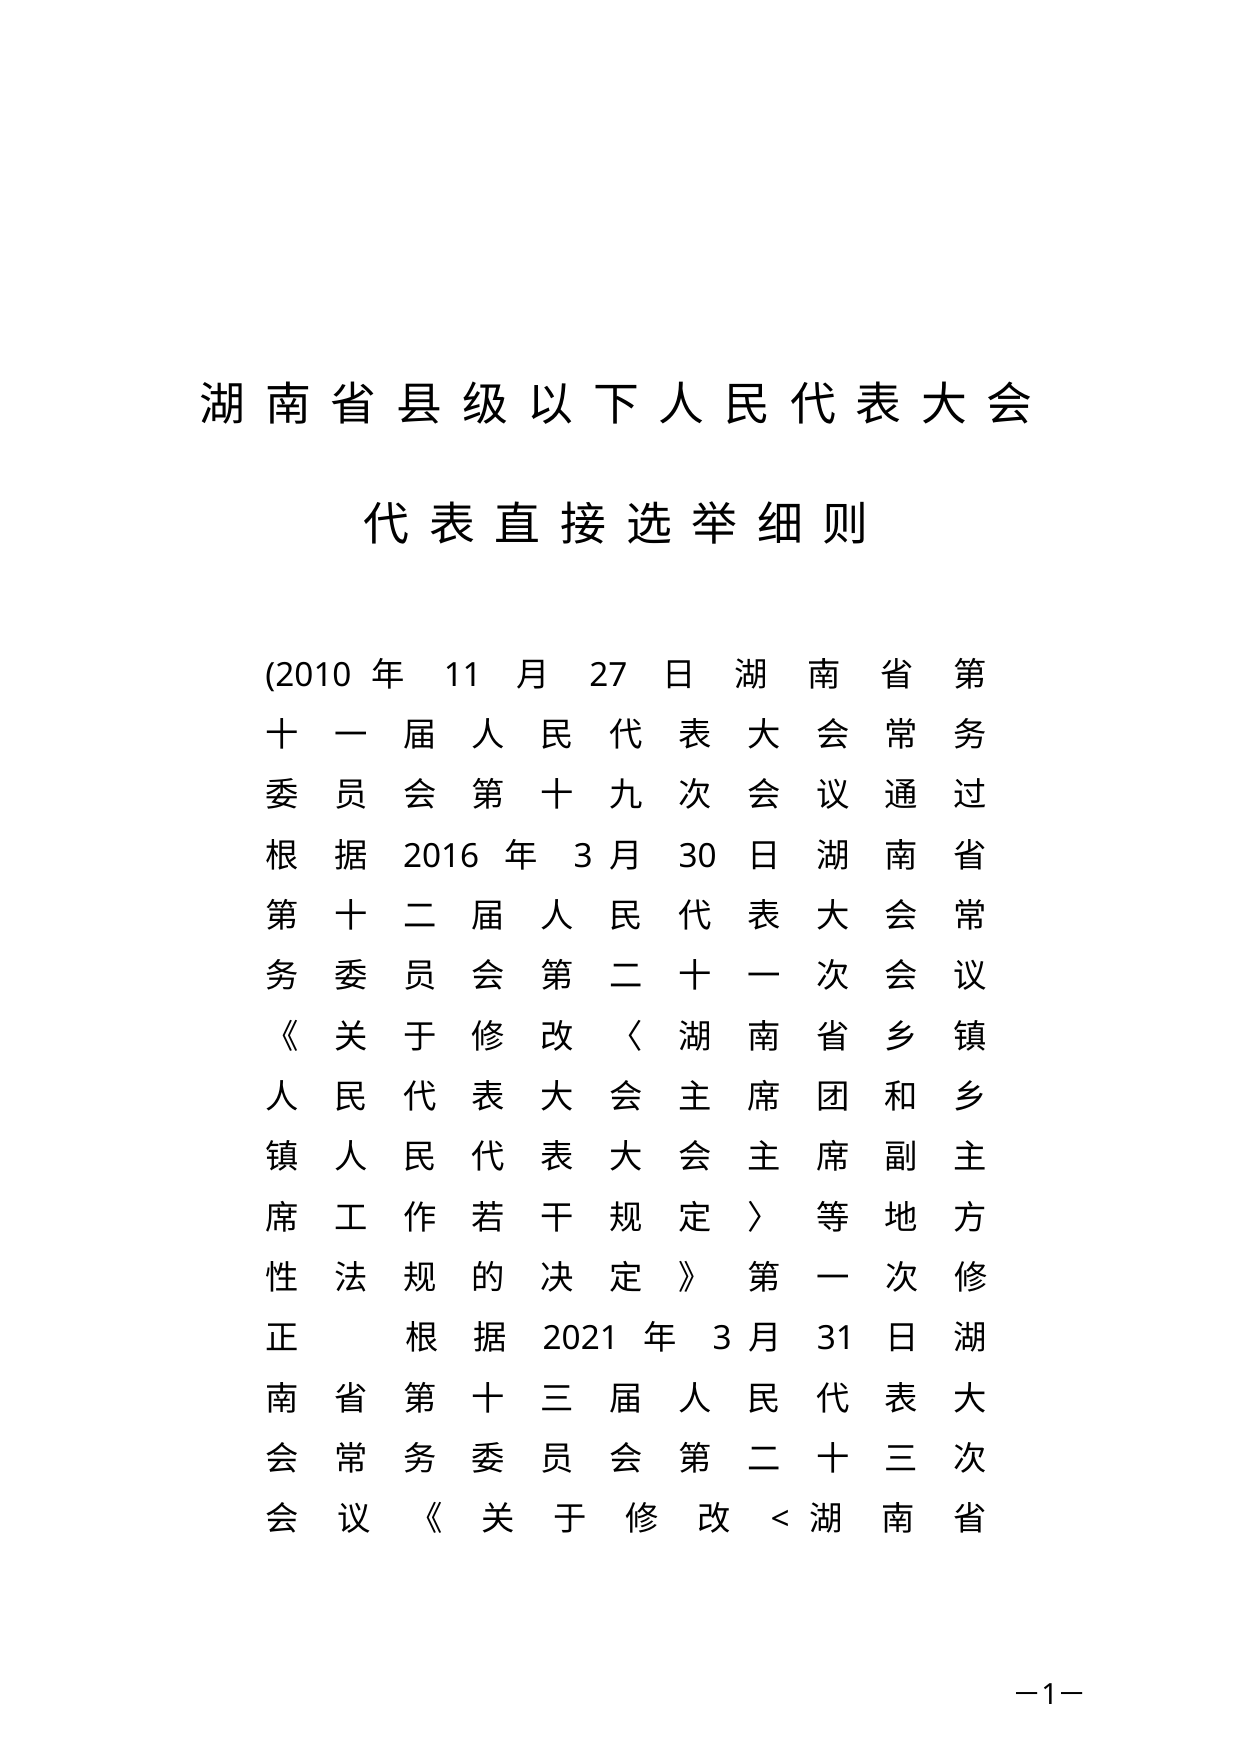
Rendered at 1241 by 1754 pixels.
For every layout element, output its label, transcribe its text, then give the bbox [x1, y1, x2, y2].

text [232, 642, 1019, 1546]
text 代表直接选举细则 [167, 461, 1085, 581]
text 湖南省县级以下人民代表大会 [167, 340, 1085, 461]
